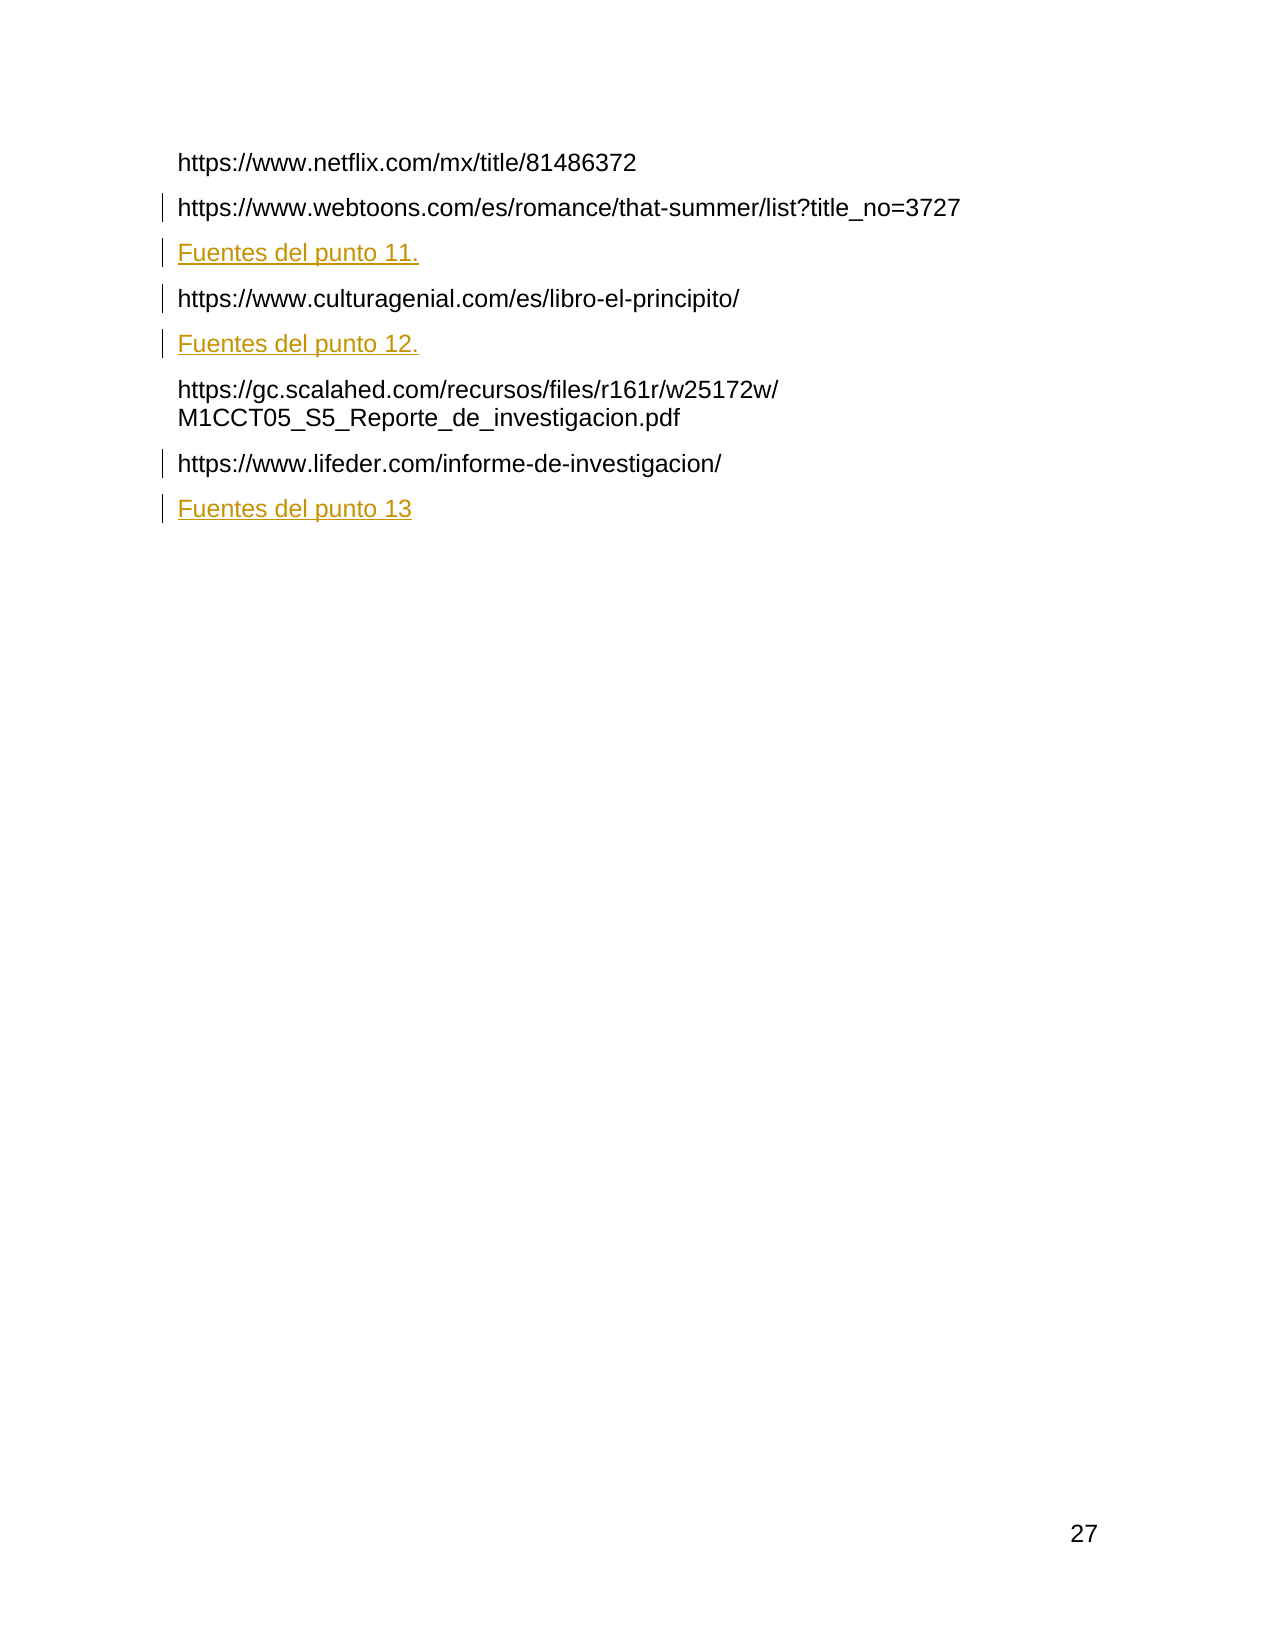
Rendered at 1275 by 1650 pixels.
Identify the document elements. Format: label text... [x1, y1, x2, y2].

text https://www.culturagenial.com/es/libro-el-principito/ [177, 284, 1098, 313]
text https://gc.scalahed.com/recursos/files/r161r/w25172w/M1CCT05_S5_Reporte_de_investigacion.pdf [177, 375, 1098, 432]
text https://www.lifeder.com/informe-de-investigacion/ [177, 449, 1098, 478]
text https://www.webtoons.com/es/romance/that-summer/list?title_no=3727 [177, 193, 1098, 222]
text https://www.netflix.com/mx/title/81486372 [177, 148, 1098, 176]
